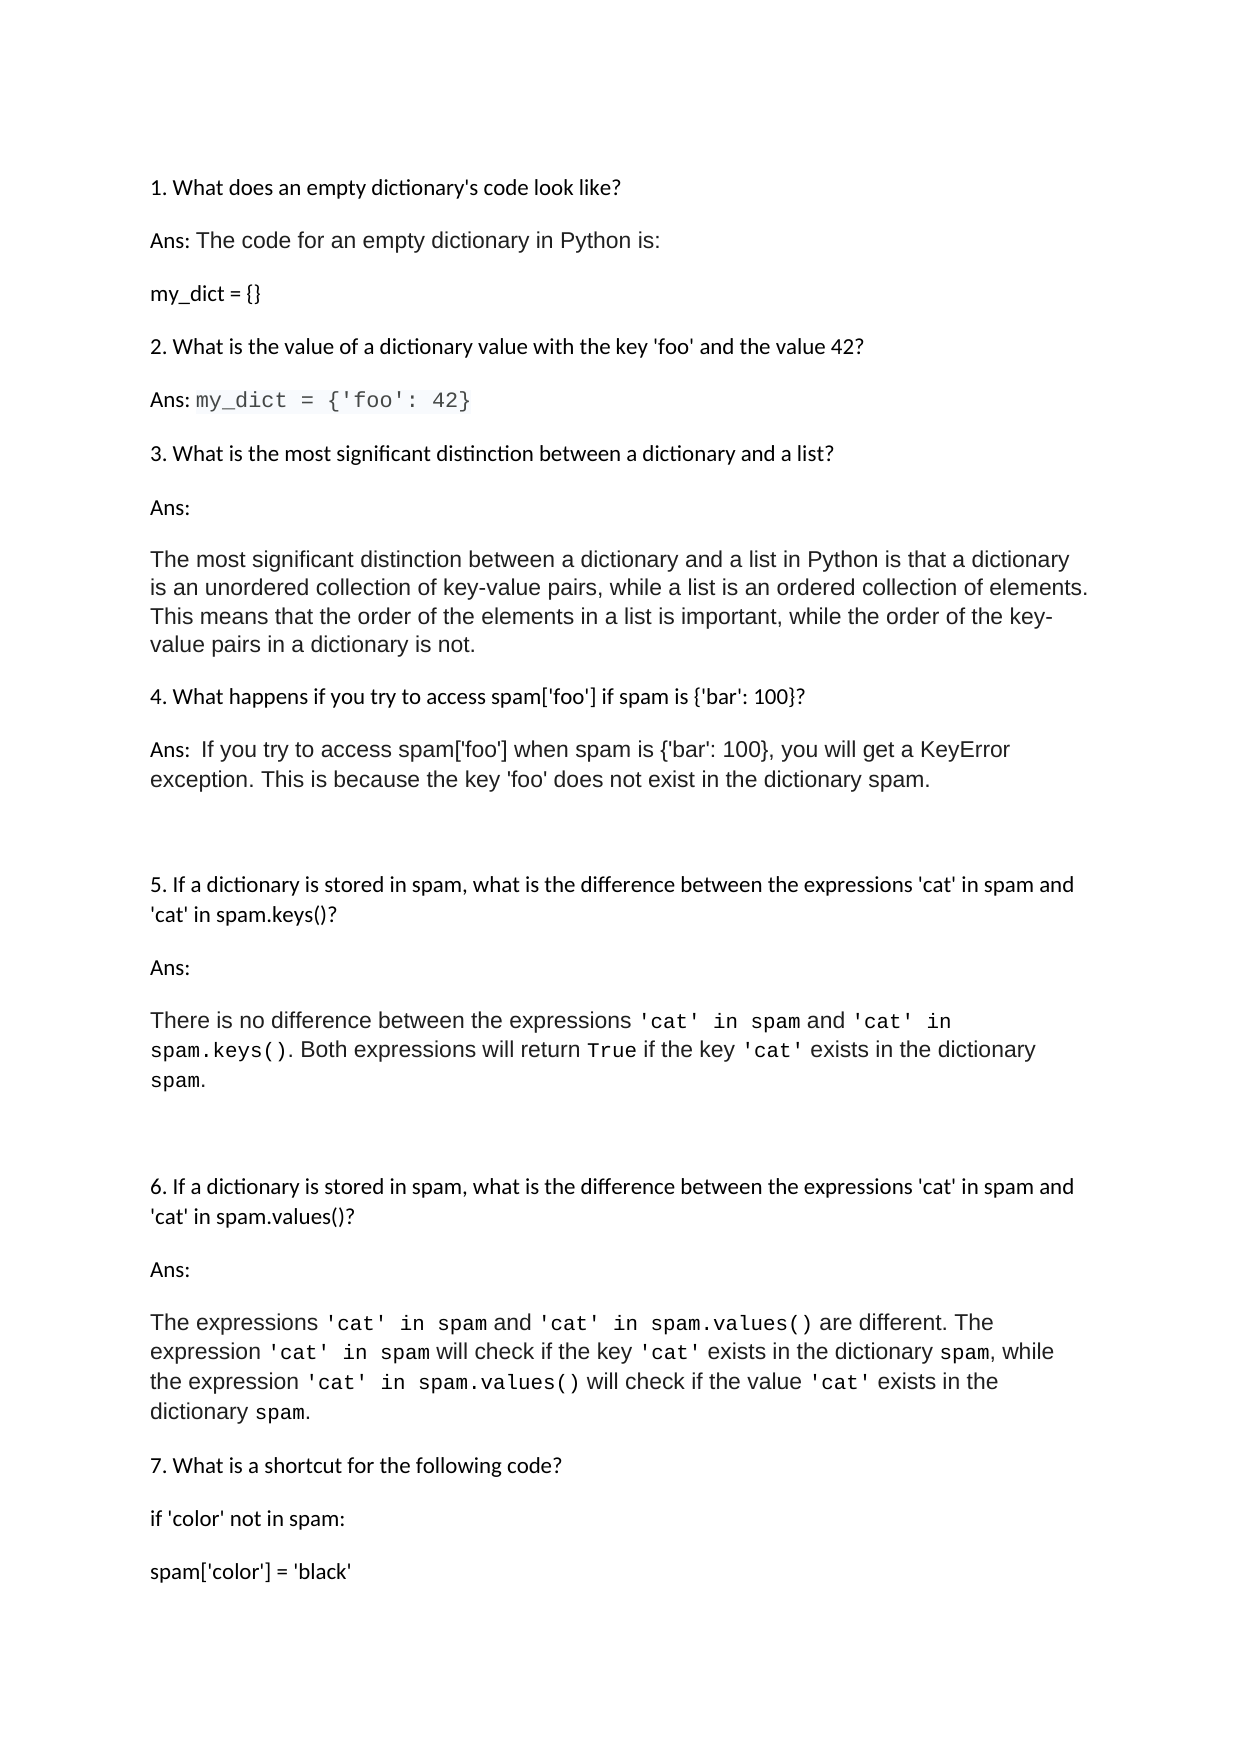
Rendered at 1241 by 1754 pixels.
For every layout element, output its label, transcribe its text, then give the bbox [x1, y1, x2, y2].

text Ans: [150, 953, 1090, 981]
text The expressions 'cat' in spam and 'cat' in spam.values() are different. The expression 'cat' in spam will check if the key 'cat' exists in the dictionary spam, while the expression 'cat' in spam.values() will check if the value 'cat' exists in the dictionary spam. [150, 1308, 1090, 1426]
text Ans: If you try to access spam['foo'] when spam is {'bar': 100}, you will get a KeyError exception. This is because the key 'foo' does not exist in the dictionary spam. [150, 736, 1090, 792]
text The most significant distinction between a dictionary and a list in Python is that a dictionary is an unordered collection of key-value pairs, while a list is an ordered collection of elements. This means that the order of the elements in a list is important, while the order of the key-value pairs in a dictionary is not. [150, 546, 1090, 657]
text spam['color'] = 'black' [150, 1557, 1090, 1585]
text There is no difference between the expressions 'cat' in spam and 'cat' in spam.keys(). Both expressions will return True if the key 'cat' exists in the dictionary spam. [150, 1007, 1090, 1094]
text Ans: [150, 1255, 1090, 1283]
text Ans: my_dict = {'foo': 42} [150, 385, 1090, 414]
text 3. What is the most significant distinction between a dictionary and a list? [150, 439, 1090, 467]
text Ans: The code for an empty dictionary in Python is: [150, 226, 1090, 254]
text 1. What does an empty dictionary's code look like? [150, 173, 1090, 201]
text 5. If a dictionary is stored in spam, what is the difference between the expressions 'cat' in spam and 'cat' in spam.keys()? [150, 870, 1090, 928]
text 6. If a dictionary is stored in spam, what is the difference between the expressions 'cat' in spam and 'cat' in spam.values()? [150, 1172, 1090, 1230]
text if 'color' not in spam: [150, 1504, 1090, 1532]
text 4. What happens if you try to access spam['foo'] if spam is {'bar': 100}? [150, 682, 1090, 710]
text 7. What is a shortcut for the following code? [150, 1451, 1090, 1479]
text Ans: [150, 493, 1090, 521]
text 2. What is the value of a dictionary value with the key 'foo' and the value 42? [150, 332, 1090, 360]
text my_dict = {} [150, 279, 1090, 307]
